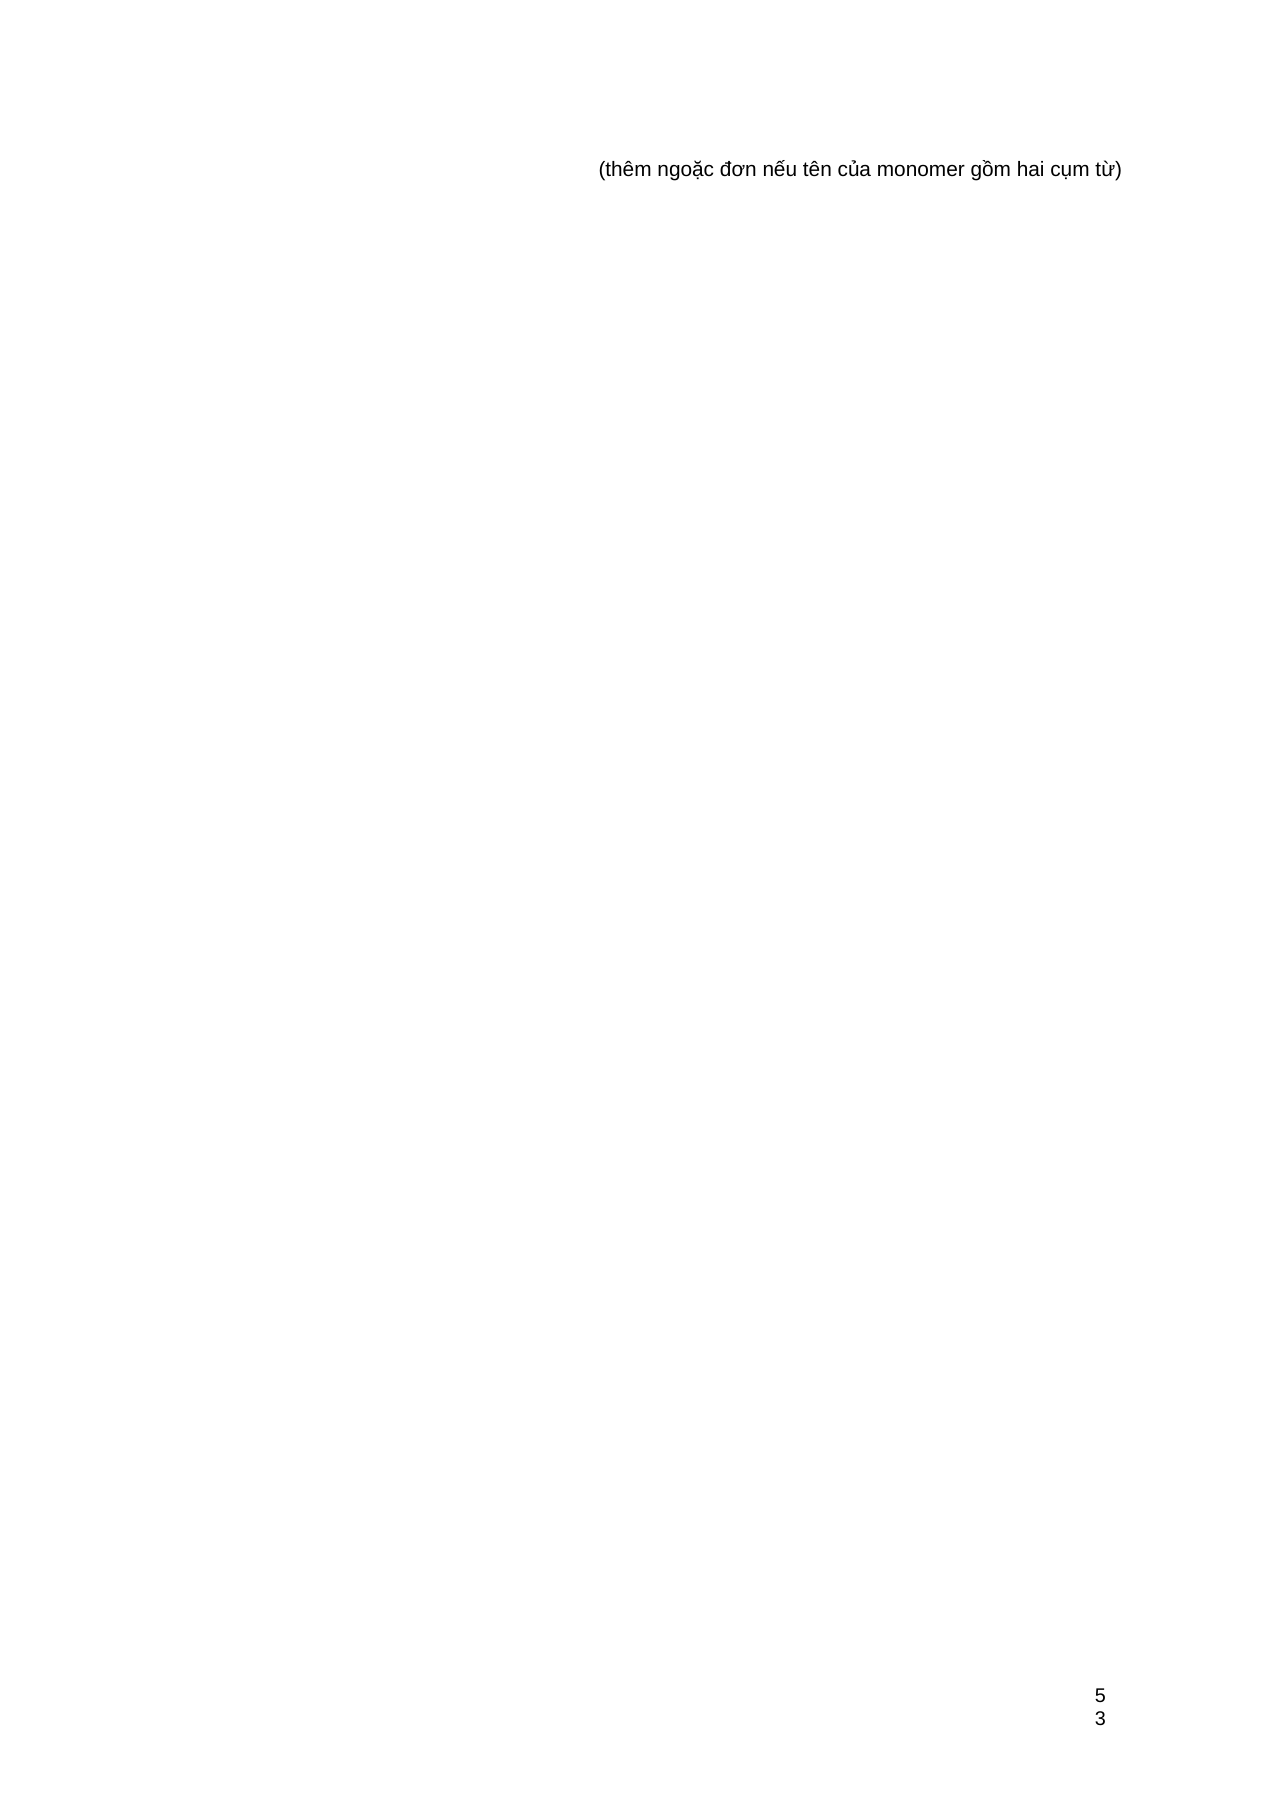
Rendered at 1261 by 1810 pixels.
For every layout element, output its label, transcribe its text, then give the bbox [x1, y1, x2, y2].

text (thêm ngoặc đơn nếu tên của monomer gồm hai cụm từ) [109, 157, 1122, 181]
